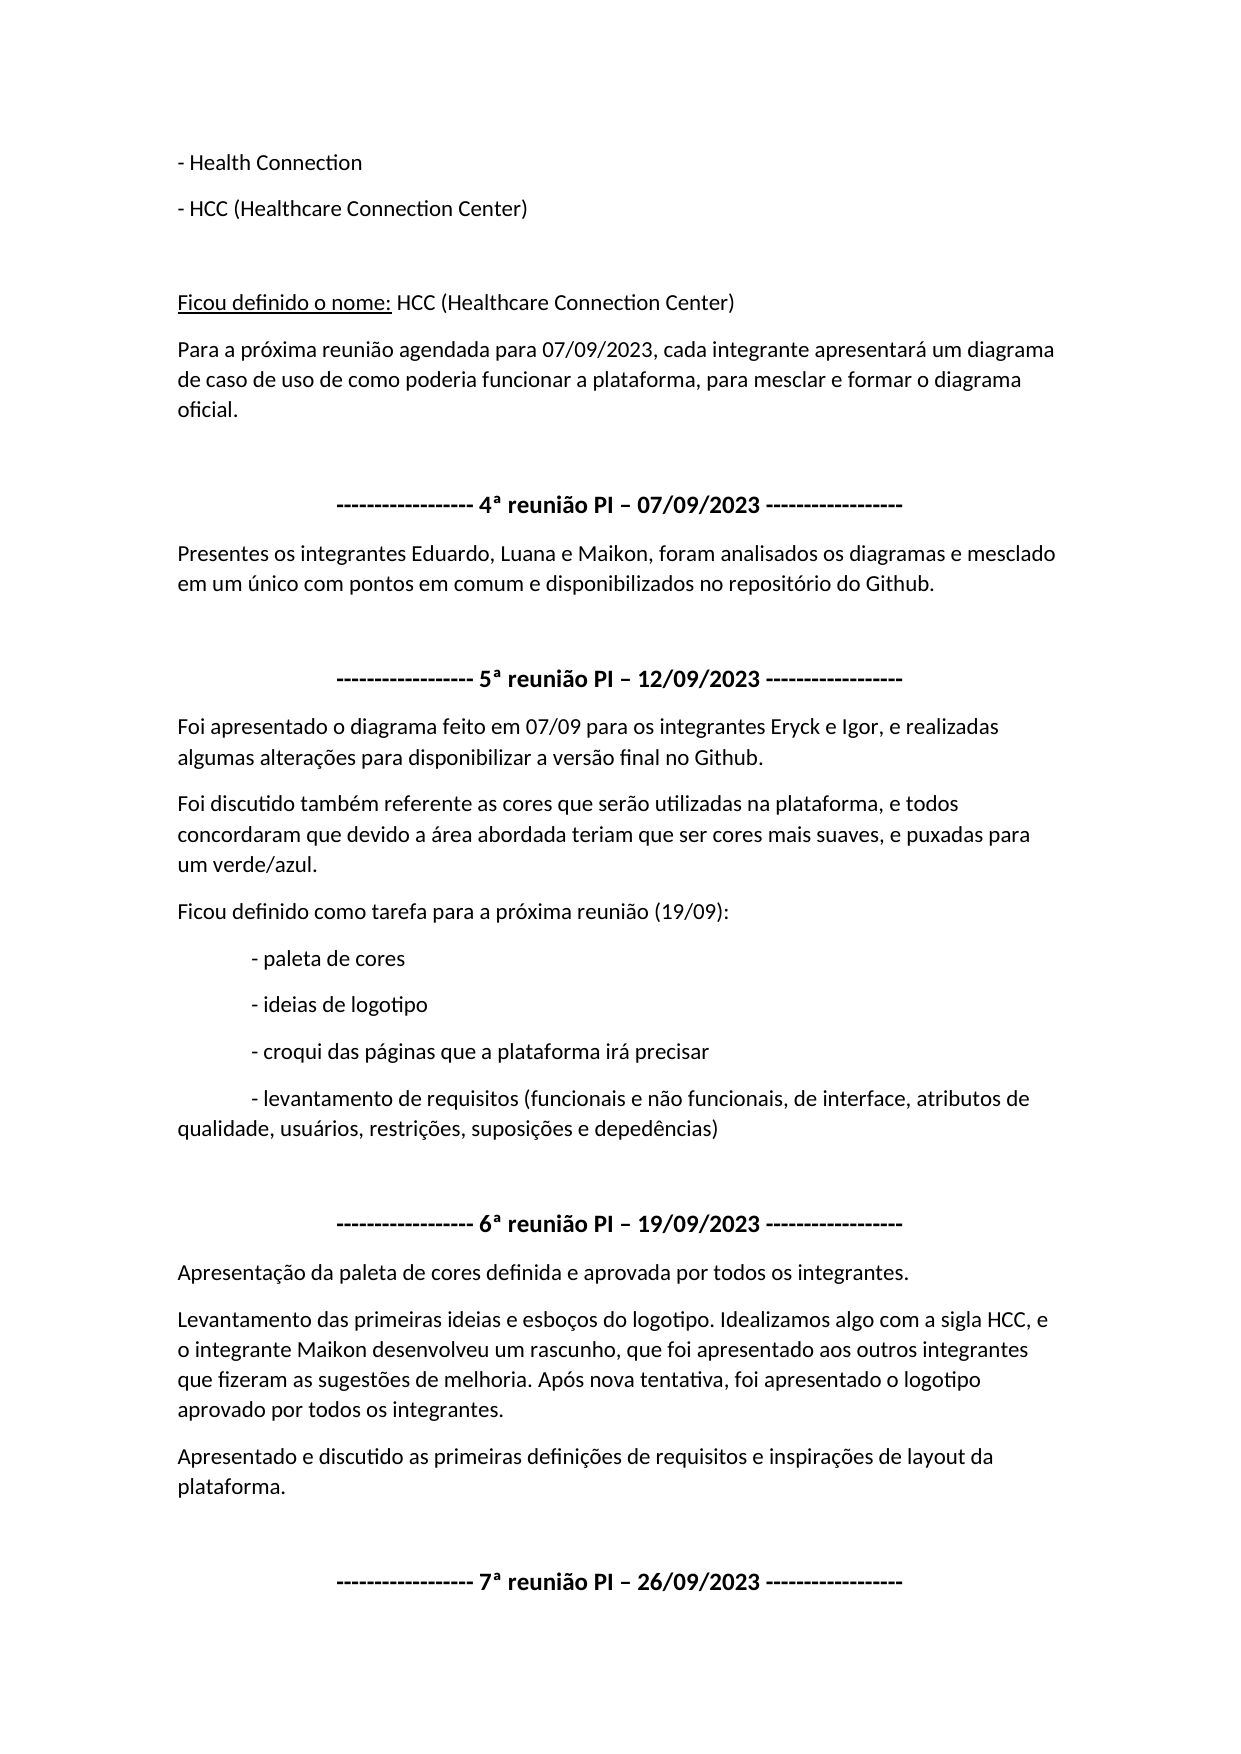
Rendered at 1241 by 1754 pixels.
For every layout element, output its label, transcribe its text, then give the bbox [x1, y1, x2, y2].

text ------------------ 4ª reunião PI – 07/09/2023 ------------------ [177, 489, 1063, 520]
text Ficou definido como tarefa para a próxima reunião (19/09): [177, 897, 1063, 925]
text ------------------ 5ª reunião PI – 12/09/2023 ------------------ [177, 663, 1063, 693]
text - Health Connection [177, 148, 1063, 176]
text Apresentado e discutido as primeiras definições de requisitos e inspirações de layout da plataforma. [177, 1442, 1063, 1500]
text - ideias de logotipo [177, 991, 1063, 1018]
text Ficou definido o nome: HCC (Healthcare Connection Center) [177, 288, 1063, 316]
text ------------------ 6ª reunião PI – 19/09/2023 ------------------ [177, 1208, 1063, 1239]
text Presentes os integrantes Eduardo, Luana e Maikon, foram analisados os diagramas e mesclado em um único com pontos em comum e disponibilizados no repositório do Github. [177, 539, 1063, 597]
text Para a próxima reunião agendada para 07/09/2023, cada integrante apresentará um diagrama de caso de uso de como poderia funcionar a plataforma, para mesclar e formar o diagrama oficial. [177, 335, 1063, 423]
text Levantamento das primeiras ideias e esboços do logotipo. Idealizamos algo com a sigla HCC, e o integrante Maikon desenvolveu um rascunho, que foi apresentado aos outros integrantes que fizeram as sugestões de melhoria. Após nova tentativa, foi apresentado o logotipo aprovado por todos os integrantes. [177, 1305, 1063, 1423]
text Foi apresentado o diagrama feito em 07/09 para os integrantes Eryck e Igor, e realizadas algumas alterações para disponibilizar a versão final no Github. [177, 712, 1063, 771]
text ------------------ 7ª reunião PI – 26/09/2023 ------------------ [177, 1566, 1063, 1597]
text Apresentação da paleta de cores definida e aprovada por todos os integrantes. [177, 1258, 1063, 1286]
text - levantamento de requisitos (funcionais e não funcionais, de interface, atributos de qualidade, usuários, restrições, suposições e depedências) [177, 1084, 1063, 1142]
text Foi discutido também referente as cores que serão utilizadas na plataforma, e todos concordaram que devido a área abordada teriam que ser cores mais suaves, e puxadas para um verde/azul. [177, 789, 1063, 878]
text - HCC (Healthcare Connection Center) [177, 194, 1063, 222]
text - croqui das páginas que a plataforma irá precisar [177, 1037, 1063, 1065]
text - paleta de cores [177, 944, 1063, 972]
